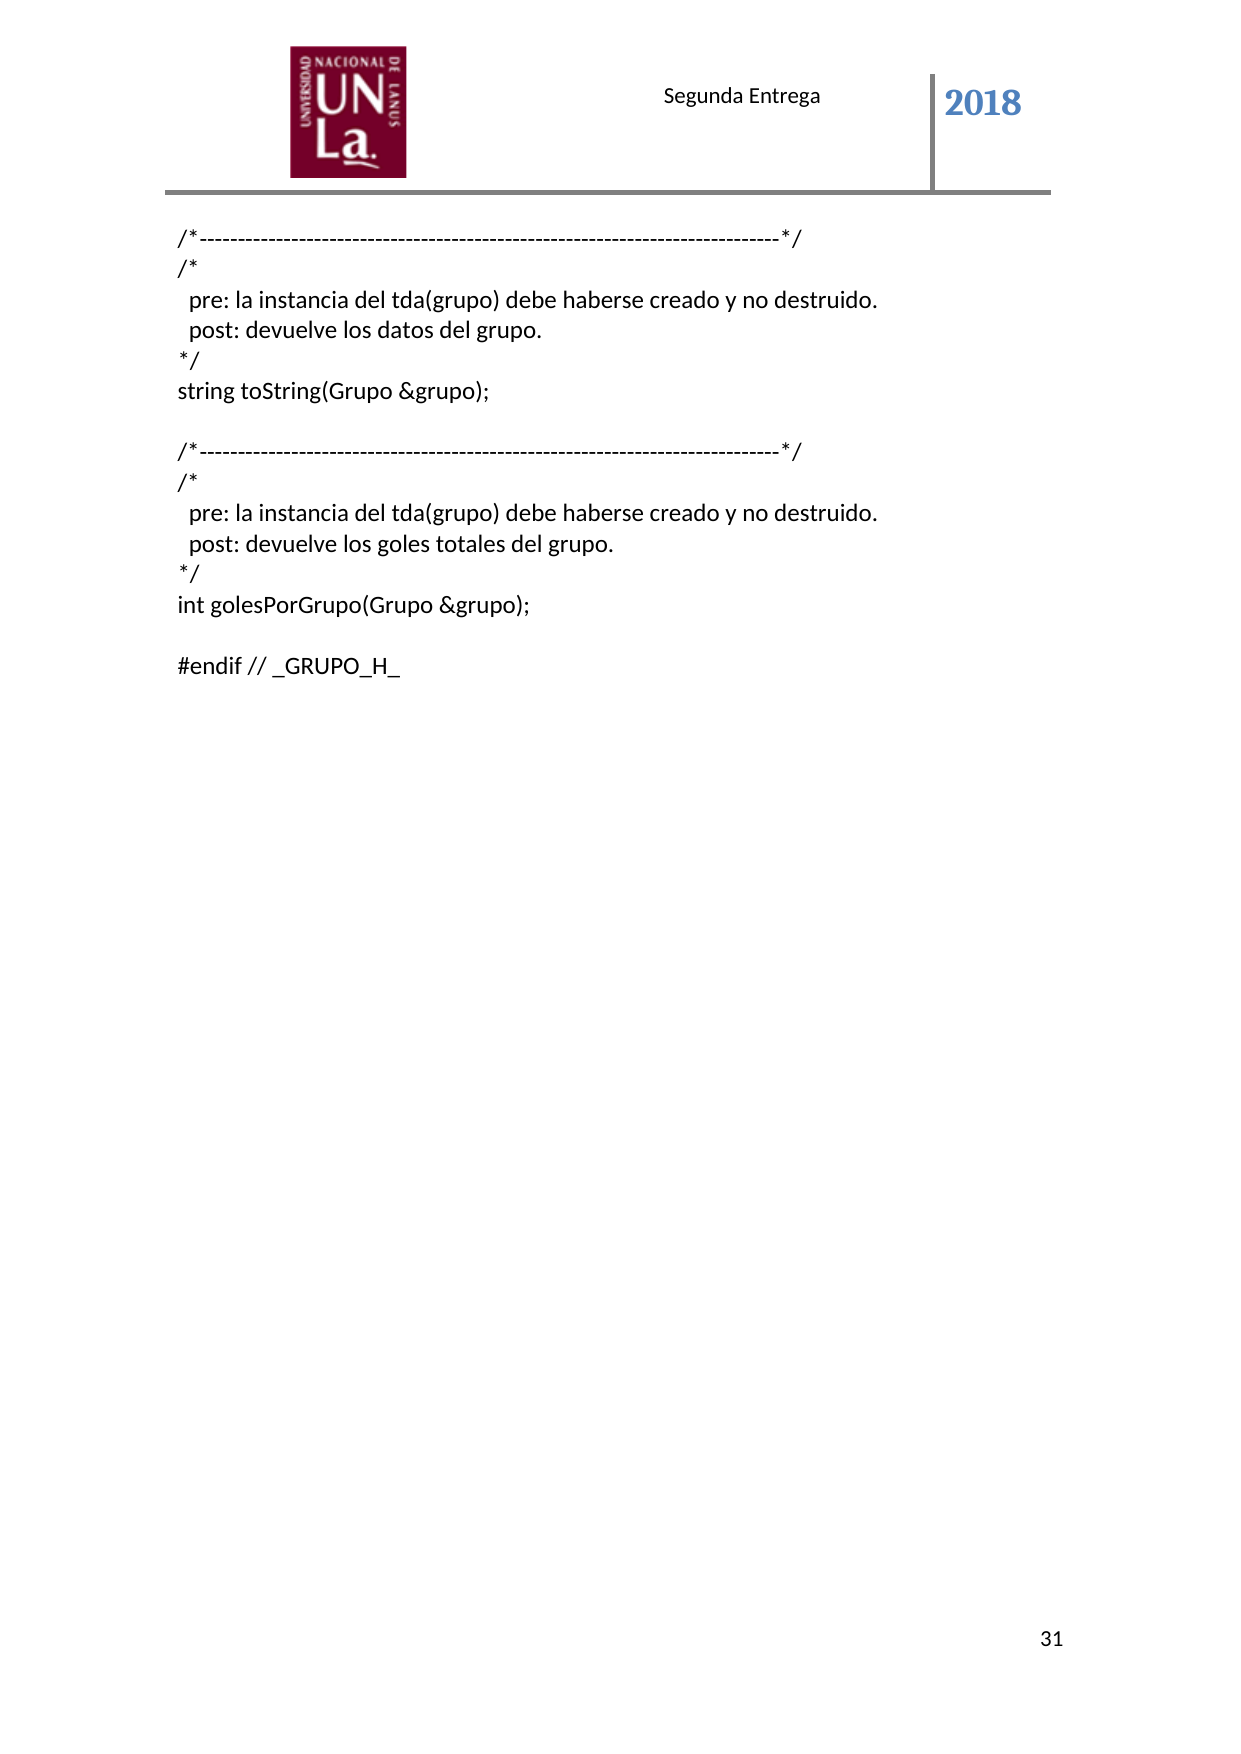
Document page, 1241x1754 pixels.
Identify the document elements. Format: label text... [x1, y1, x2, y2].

text /*----------------------------------------------------------------------------*/ [177, 436, 1063, 467]
text /* [177, 253, 1063, 284]
text /* [177, 467, 1063, 497]
text pre: la instancia del tda(grupo) debe haberse creado y no destruido. [177, 284, 1063, 314]
picture [289, 45, 407, 178]
text #endif // _GRUPO_H_ [177, 650, 1063, 681]
text pre: la instancia del tda(grupo) debe haberse creado y no destruido. [177, 497, 1063, 528]
text */ [177, 345, 1063, 375]
text int golesPorGrupo(Grupo &grupo); [177, 589, 1063, 619]
text /*----------------------------------------------------------------------------*/ [177, 223, 1063, 253]
text string toString(Grupo &grupo); [177, 375, 1063, 406]
text */ [177, 558, 1063, 589]
text post: devuelve los goles totales del grupo. [177, 528, 1063, 558]
text post: devuelve los datos del grupo. [177, 314, 1063, 345]
